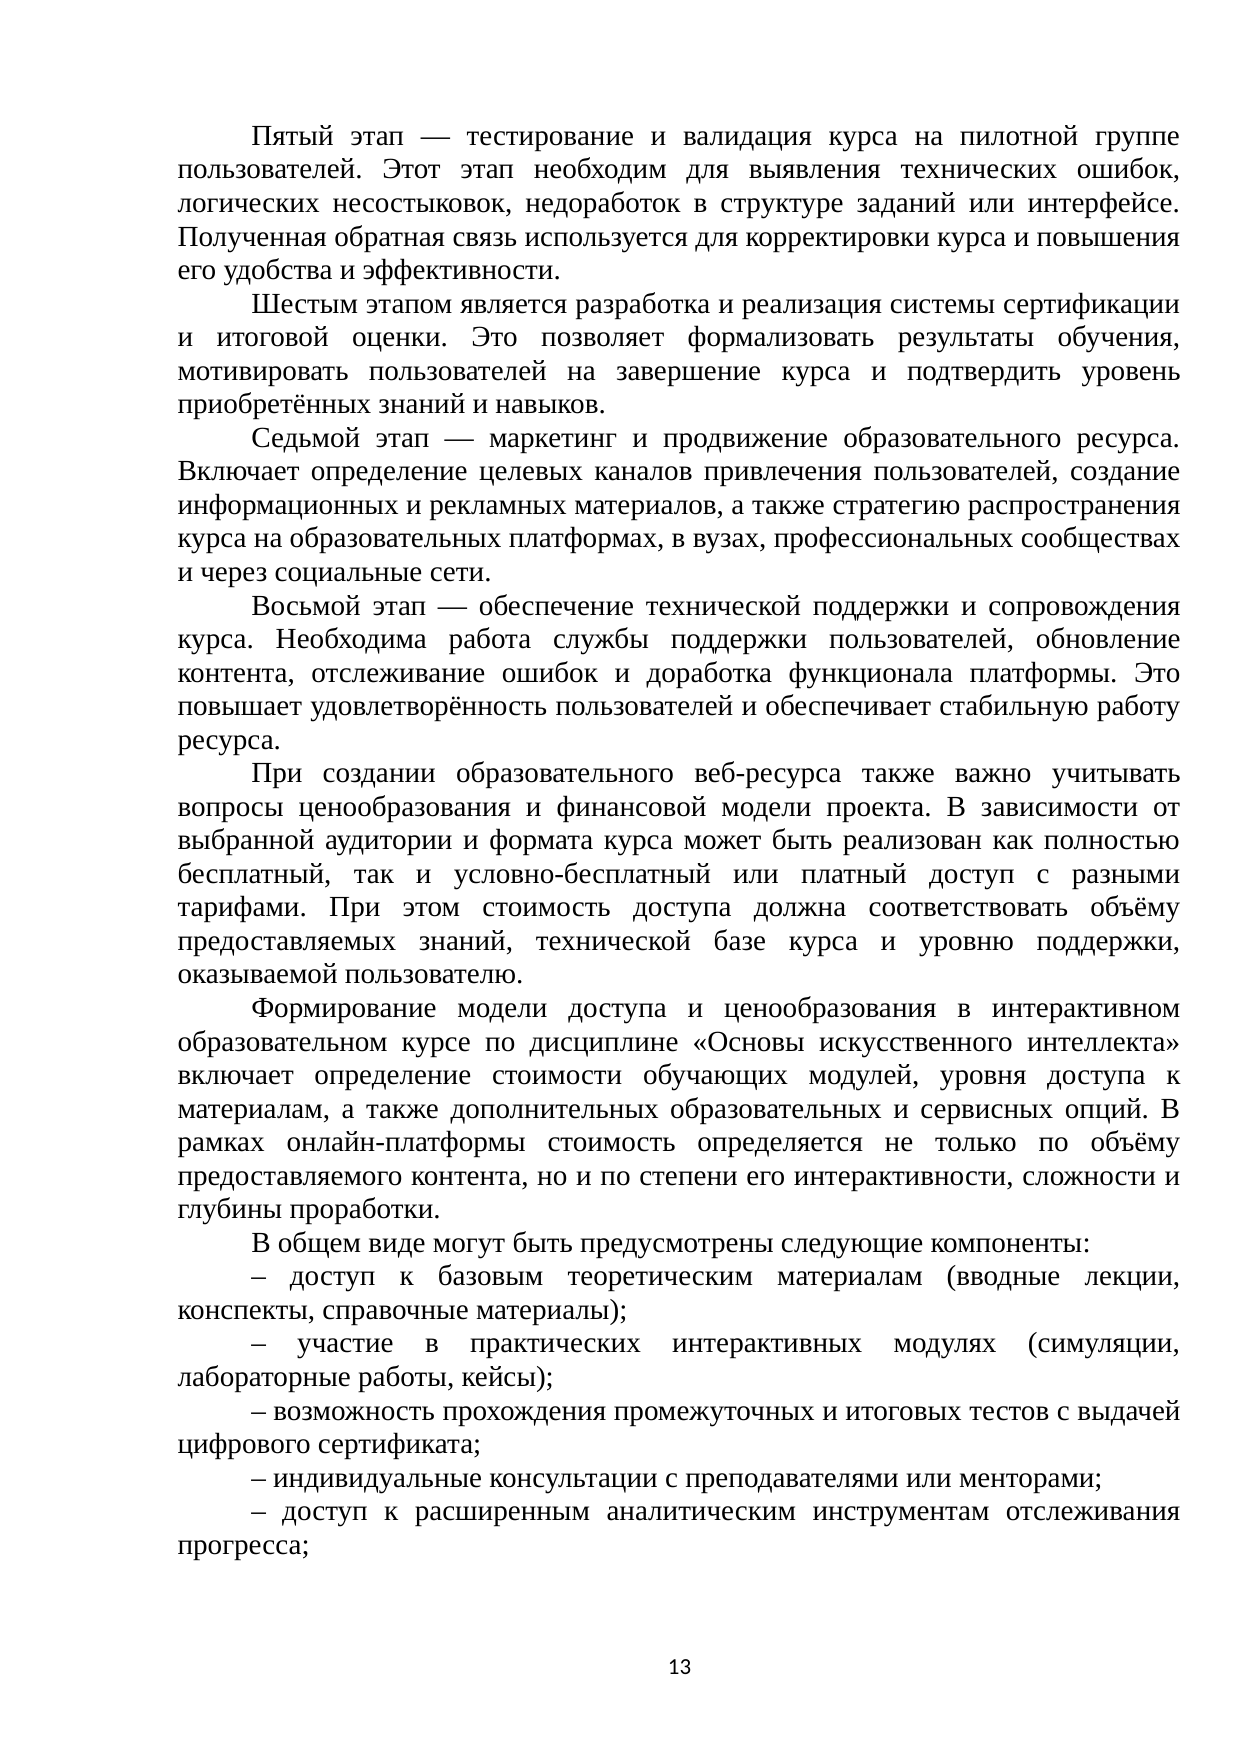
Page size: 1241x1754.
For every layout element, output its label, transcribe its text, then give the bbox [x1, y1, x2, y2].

text Пятый этап — тестирование и валидация курса на пилотной группе пользователей. Этот этап необходим для выявления технических ошибок, логических несостыковок, недоработок в структуре заданий или интерфейсе. Полученная обратная связь используется для корректировки курса и повышения его удобства и эффективности. [177, 118, 1181, 286]
text В общем виде могут быть предусмотрены следующие компоненты: [177, 1225, 1181, 1258]
text – индивидуальные консультации с преподавателями или менторами; [177, 1460, 1181, 1493]
text – участие в практических интерактивных модулях (симуляции, лабораторные работы, кейсы); [177, 1326, 1181, 1393]
text Седьмой этап — маркетинг и продвижение образовательного ресурса. Включает определение целевых каналов привлечения пользователей, создание информационных и рекламных материалов, а также стратегию распространения курса на образовательных платформах, в вузах, профессиональных сообществах и через социальные сети. [177, 420, 1181, 588]
text При создании образовательного веб-ресурса также важно учитывать вопросы ценообразования и финансовой модели проекта. В зависимости от выбранной аудитории и формата курса может быть реализован как полностью бесплатный, так и условно-бесплатный или платный доступ с разными тарифами. При этом стоимость доступа должна соответствовать объёму предоставляемых знаний, технической базе курса и уровню поддержки, оказываемой пользователю. [177, 755, 1181, 990]
text – доступ к базовым теоретическим материалам (вводные лекции, конспекты, справочные материалы); [177, 1258, 1181, 1326]
text – доступ к расширенным аналитическим инструментам отслеживания прогресса; [177, 1493, 1181, 1560]
text Формирование модели доступа и ценообразования в интерактивном образовательном курсе по дисциплине «Основы искусственного интеллекта» включает определение стоимости обучающих модулей, уровня доступа к материалам, а также дополнительных образовательных и сервисных опций. В рамках онлайн-платформы стоимость определяется не только по объёму предоставляемого контента, но и по степени его интерактивности, сложности и глубины проработки. [177, 990, 1181, 1225]
text Шестым этапом является разработка и реализация системы сертификации и итоговой оценки. Это позволяет формализовать результаты обучения, мотивировать пользователей на завершение курса и подтвердить уровень приобретённых знаний и навыков. [177, 286, 1181, 420]
text – возможность прохождения промежуточных и итоговых тестов с выдачей цифрового сертификата; [177, 1393, 1181, 1460]
text Восьмой этап — обеспечение технической поддержки и сопровождения курса. Необходима работа службы поддержки пользователей, обновление контента, отслеживание ошибок и доработка функционала платформы. Это повышает удовлетворённость пользователей и обеспечивает стабильную работу ресурса. [177, 588, 1181, 755]
